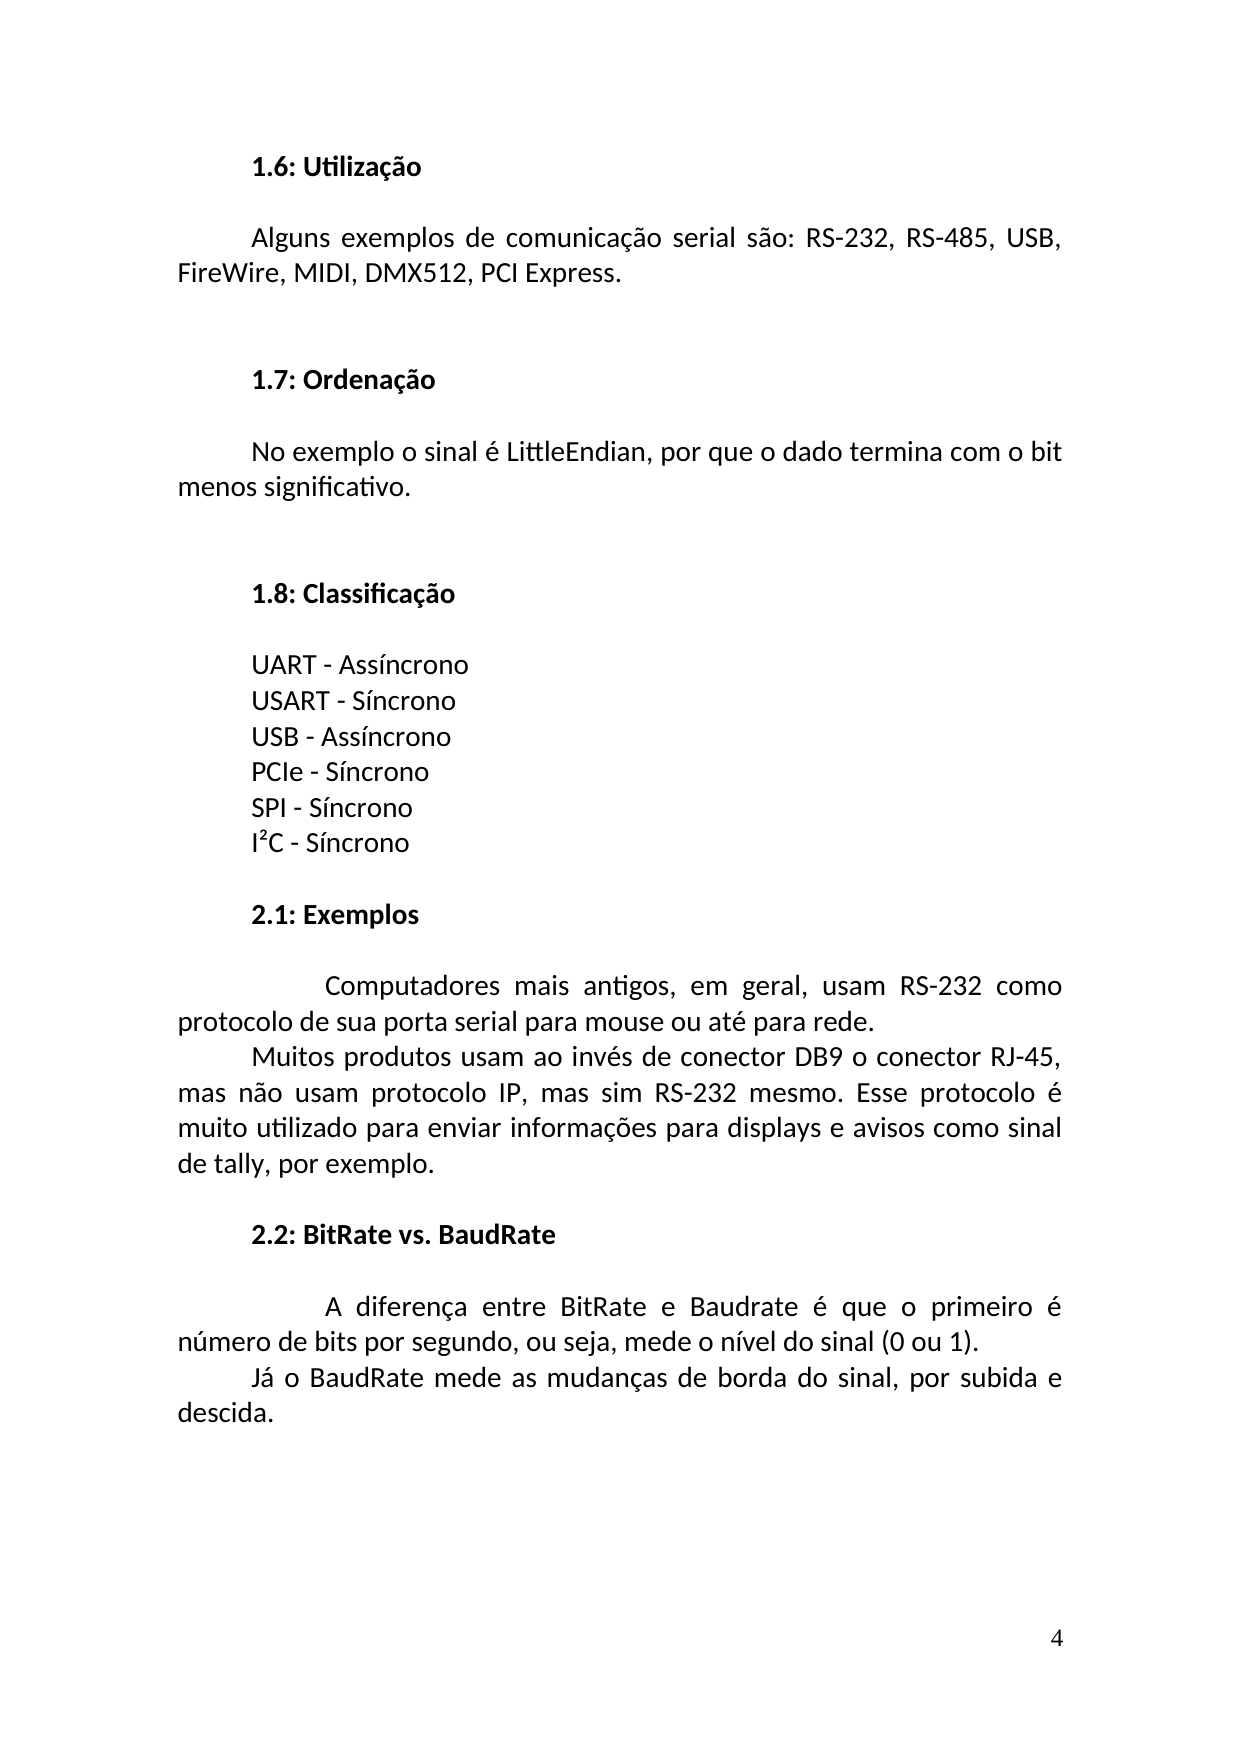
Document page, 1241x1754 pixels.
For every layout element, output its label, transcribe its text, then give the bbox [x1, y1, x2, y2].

text 2.1: Exemplos [177, 896, 1063, 931]
text Já o BaudRate mede as mudanças de borda do sinal, por subida e descida. [177, 1359, 1063, 1430]
text SPI - Síncrono [177, 789, 1063, 824]
text A diferença entre BitRate e Baudrate é que o primeiro é número de bits por segundo, ou seja, mede o nível do sinal (0 ou 1). [177, 1288, 1063, 1359]
text USB - Assíncrono [177, 718, 1063, 753]
text Alguns exemplos de comunicação serial são: RS-232, RS-485, USB, FireWire, MIDI, DMX512, PCI Express. [177, 219, 1063, 290]
text No exemplo o sinal é LittleEndian, por que o dado termina com o bit menos significativo. [177, 433, 1063, 504]
text Computadores mais antigos, em geral, usam RS-232 como protocolo de sua porta serial para mouse ou até para rede. [177, 967, 1063, 1038]
text I²C - Síncrono [177, 824, 1063, 860]
text UART - Assíncrono [177, 646, 1063, 682]
text USART - Síncrono [177, 682, 1063, 718]
text 1.8: Classificação [177, 575, 1063, 611]
text 1.6: Utilização [177, 148, 1063, 183]
text Muitos produtos usam ao invés de conector DB9 o conector RJ-45, mas não usam protocolo IP, mas sim RS-232 mesmo. Esse protocolo é muito utilizado para enviar informações para displays e avisos como sinal de tally, por exemplo. [177, 1038, 1063, 1181]
text 2.2: BitRate vs. BaudRate [177, 1216, 1063, 1252]
text PCIe - Síncrono [177, 753, 1063, 789]
text 1.7: Ordenação [177, 361, 1063, 397]
